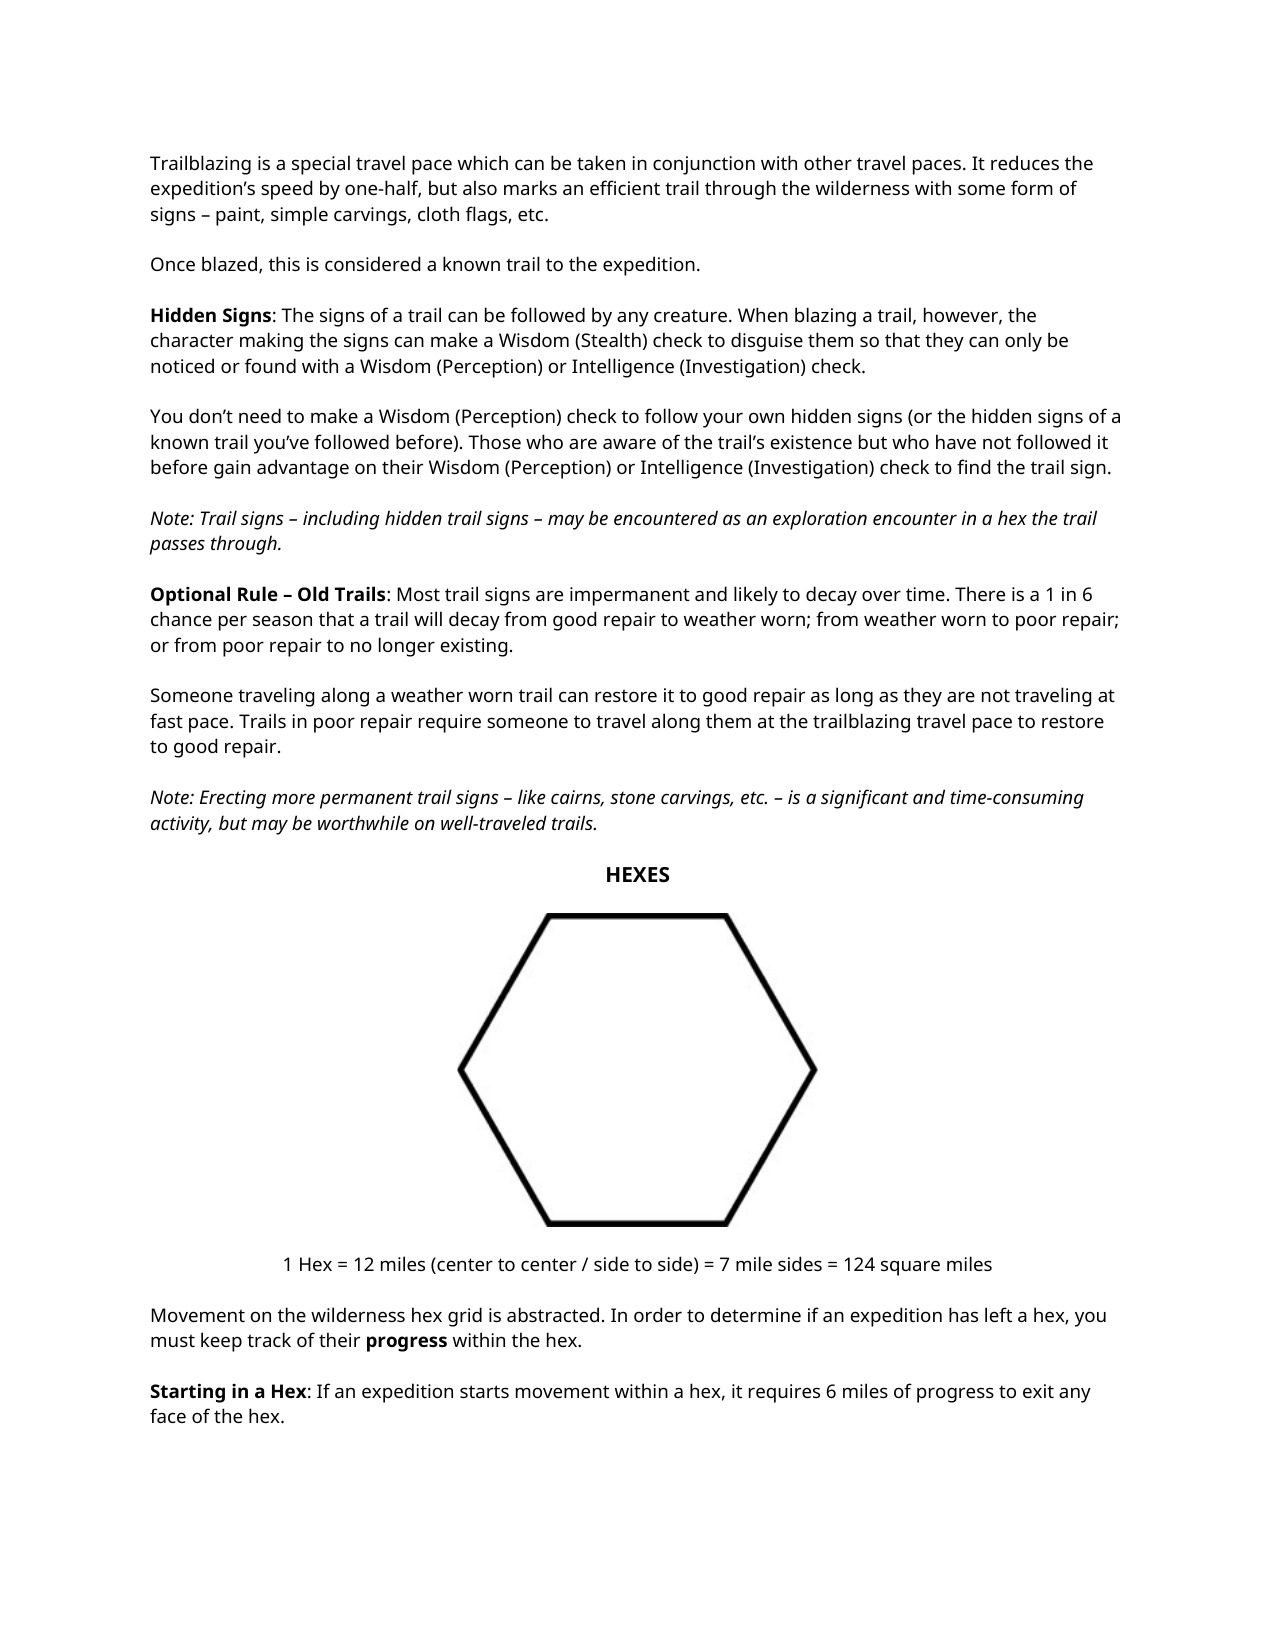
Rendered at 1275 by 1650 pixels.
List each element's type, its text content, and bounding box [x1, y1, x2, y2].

text Movement on the wilderness hex grid is abstracted. In order to determine if an expedition has left a hex, you must keep track of their progress within the hex. [150, 1302, 1125, 1353]
text You don’t need to make a Wisdom (Perception) check to follow your own hidden signs (or the hidden signs of a known trail you’ve followed before). Those who are aware of the trail’s existence but who have not followed it before gain advantage on their Wisdom (Perception) or Intelligence (Investigation) check to find the trail sign. [150, 404, 1125, 480]
text Once blazed, this is considered a known trail to the expedition. [150, 252, 1125, 277]
text Note: Erecting more permanent trail signs – like cairns, stone carvings, etc. – is a significant and time-consuming activity, but may be worthwhile on well-traveled trails. [150, 784, 1125, 835]
text Hidden Signs: The signs of a trail can be followed by any creature. When blazing a trail, however, the character making the signs can make a Wisdom (Stealth) check to disguise them so that they can only be noticed or found with a Wisdom (Perception) or Intelligence (Investigation) check. [150, 302, 1125, 379]
text Trailblazing is a special travel pace which can be taken in conjunction with other travel paces. It reduces the expedition’s speed by one-half, but also marks an efficient trail through the wilderness with some form of signs – paint, simple carvings, cloth flags, etc. [150, 150, 1125, 227]
text Optional Rule – Old Trails: Most trail signs are impermanent and likely to decay over time. There is a 1 in 6 chance per season that a trail will decay from good repair to weather worn; from weather worn to poor repair; or from poor repair to no longer existing. [150, 581, 1125, 658]
text Starting in a Hex: If an expedition starts movement within a hex, it requires 6 miles of progress to exit any face of the hex. [150, 1378, 1125, 1429]
picture [457, 913, 818, 1227]
text Note: Trail signs – including hidden trail signs – may be encountered as an exploration encounter in a hex the trail passes through. [150, 505, 1125, 556]
text Someone traveling along a weather worn trail can restore it to good repair as long as they are not traveling at fast pace. Trails in poor repair require someone to travel along them at the trailblazing travel pace to restore to good repair. [150, 683, 1125, 759]
text 1 Hex = 12 miles (center to center / side to side) = 7 mile sides = 124 square miles [150, 1251, 1125, 1277]
text HEXES [150, 860, 1125, 889]
